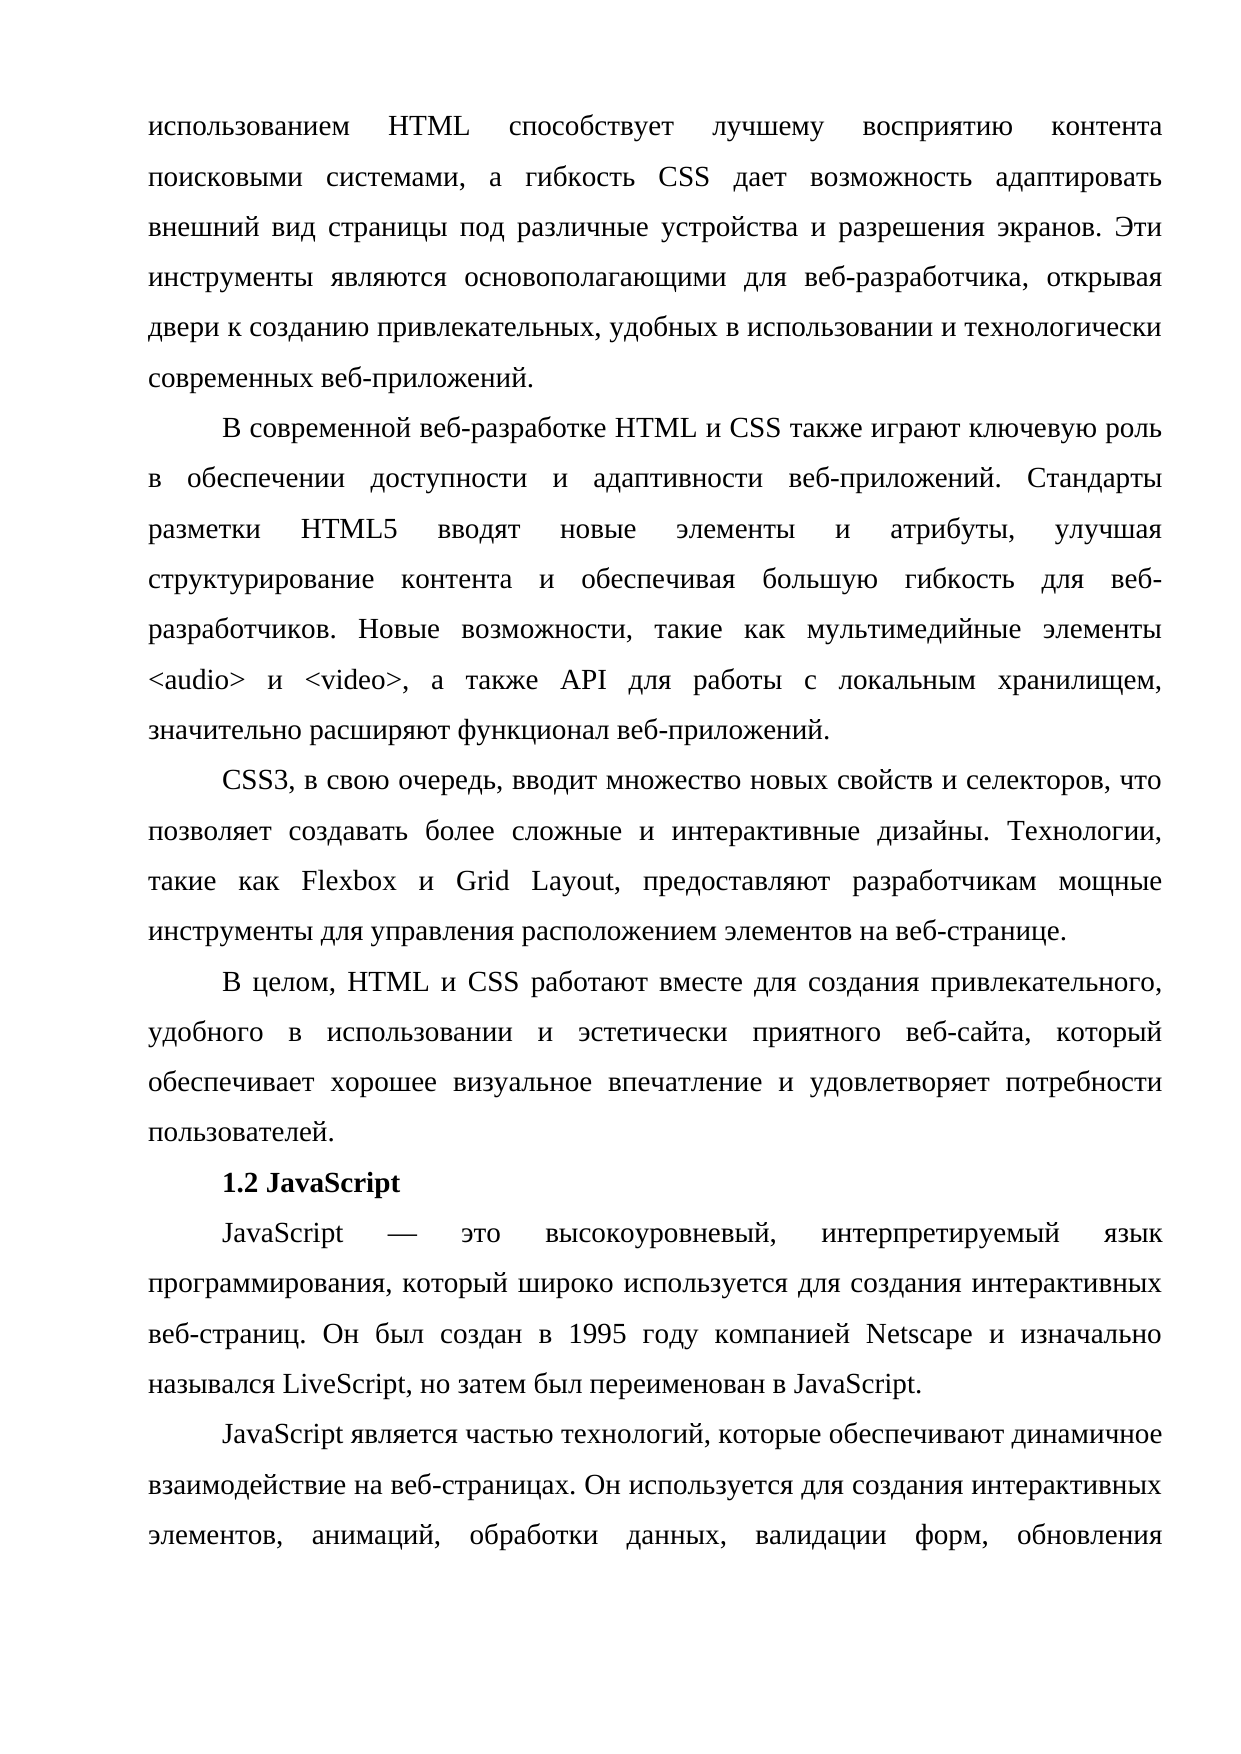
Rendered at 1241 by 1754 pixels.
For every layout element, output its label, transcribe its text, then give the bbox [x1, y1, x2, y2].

text JavaScript — это высокоуровневый, интерпретируемый язык программирования, который широко используется для создания интерактивных веб-страниц. Он был создан в 1995 году компанией Netscape и изначально назывался LiveScript, но затем был переименован в JavaScript. [148, 1215, 1163, 1400]
text CSS3, в свою очередь, вводит множество новых свойств и селекторов, что позволяет создавать более сложные и интерактивные дизайны. Технологии, такие как Flexbox и Grid Layout, предоставляют разработчикам мощные инструменты для управления расположением элементов на веб-странице. [148, 762, 1163, 947]
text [148, 108, 1163, 393]
text В современной веб-разработке HTML и CSS также играют ключевую роль в обеспечении доступности и адаптивности веб-приложений. Стандарты разметки HTML5 вводят новые элементы и атрибуты, улучшая структурирование контента и обеспечивая большую гибкость для веб-разработчиков. Новые возможности, такие как мультимедийные элементы <audio> и <video>, а также API для работы с локальным хранилищем, значительно расширяют функционал веб-приложений. [148, 410, 1163, 746]
text В целом, HTML и CSS работают вместе для создания привлекательного, удобного в использовании и эстетически приятного веб-сайта, который обеспечивает хорошее визуальное впечатление и удовлетворяет потребности пользователей. [148, 964, 1163, 1148]
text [148, 1416, 1163, 1551]
subtitle 1.2 JavaScript [148, 1165, 1163, 1198]
